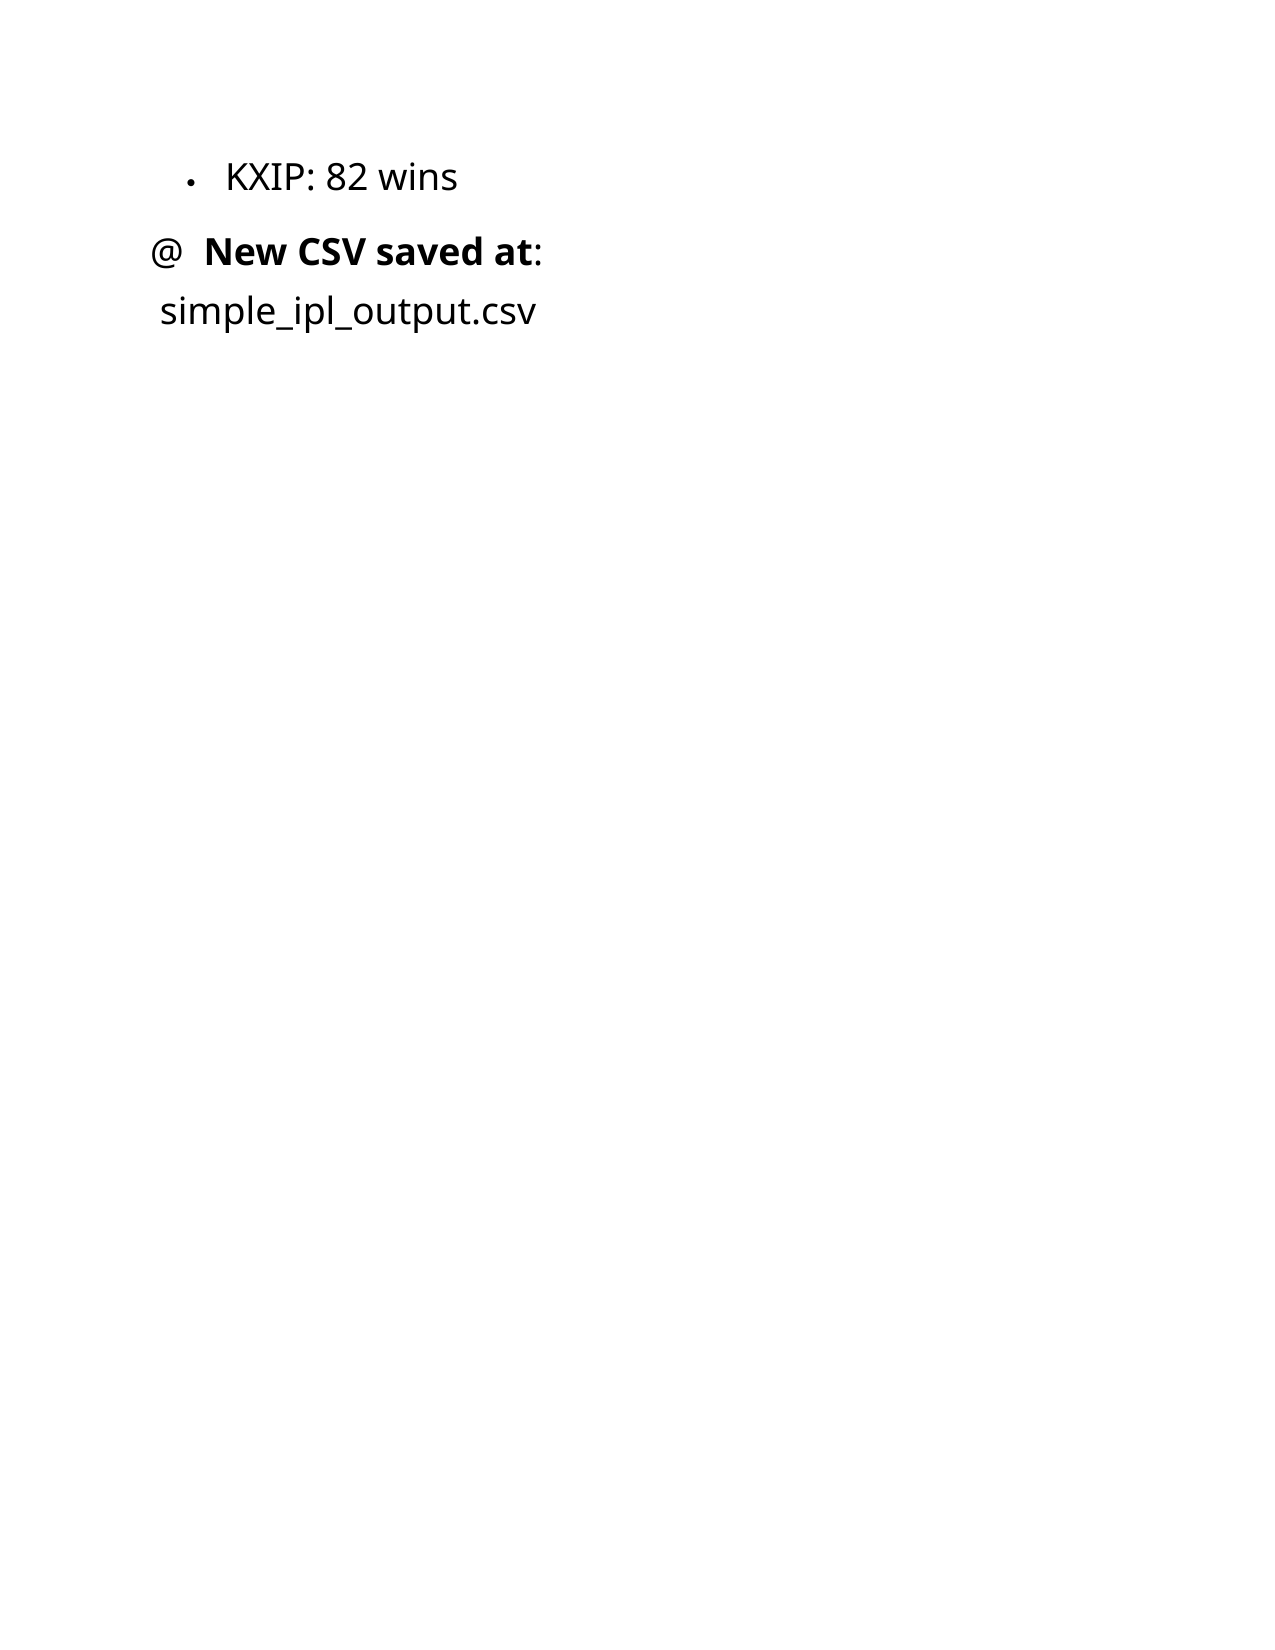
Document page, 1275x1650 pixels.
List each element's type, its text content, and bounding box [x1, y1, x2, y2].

list KXIP: 82 wins [187, 150, 1125, 201]
text @ New CSV saved at: simple_ipl_output.csv [150, 225, 1125, 335]
